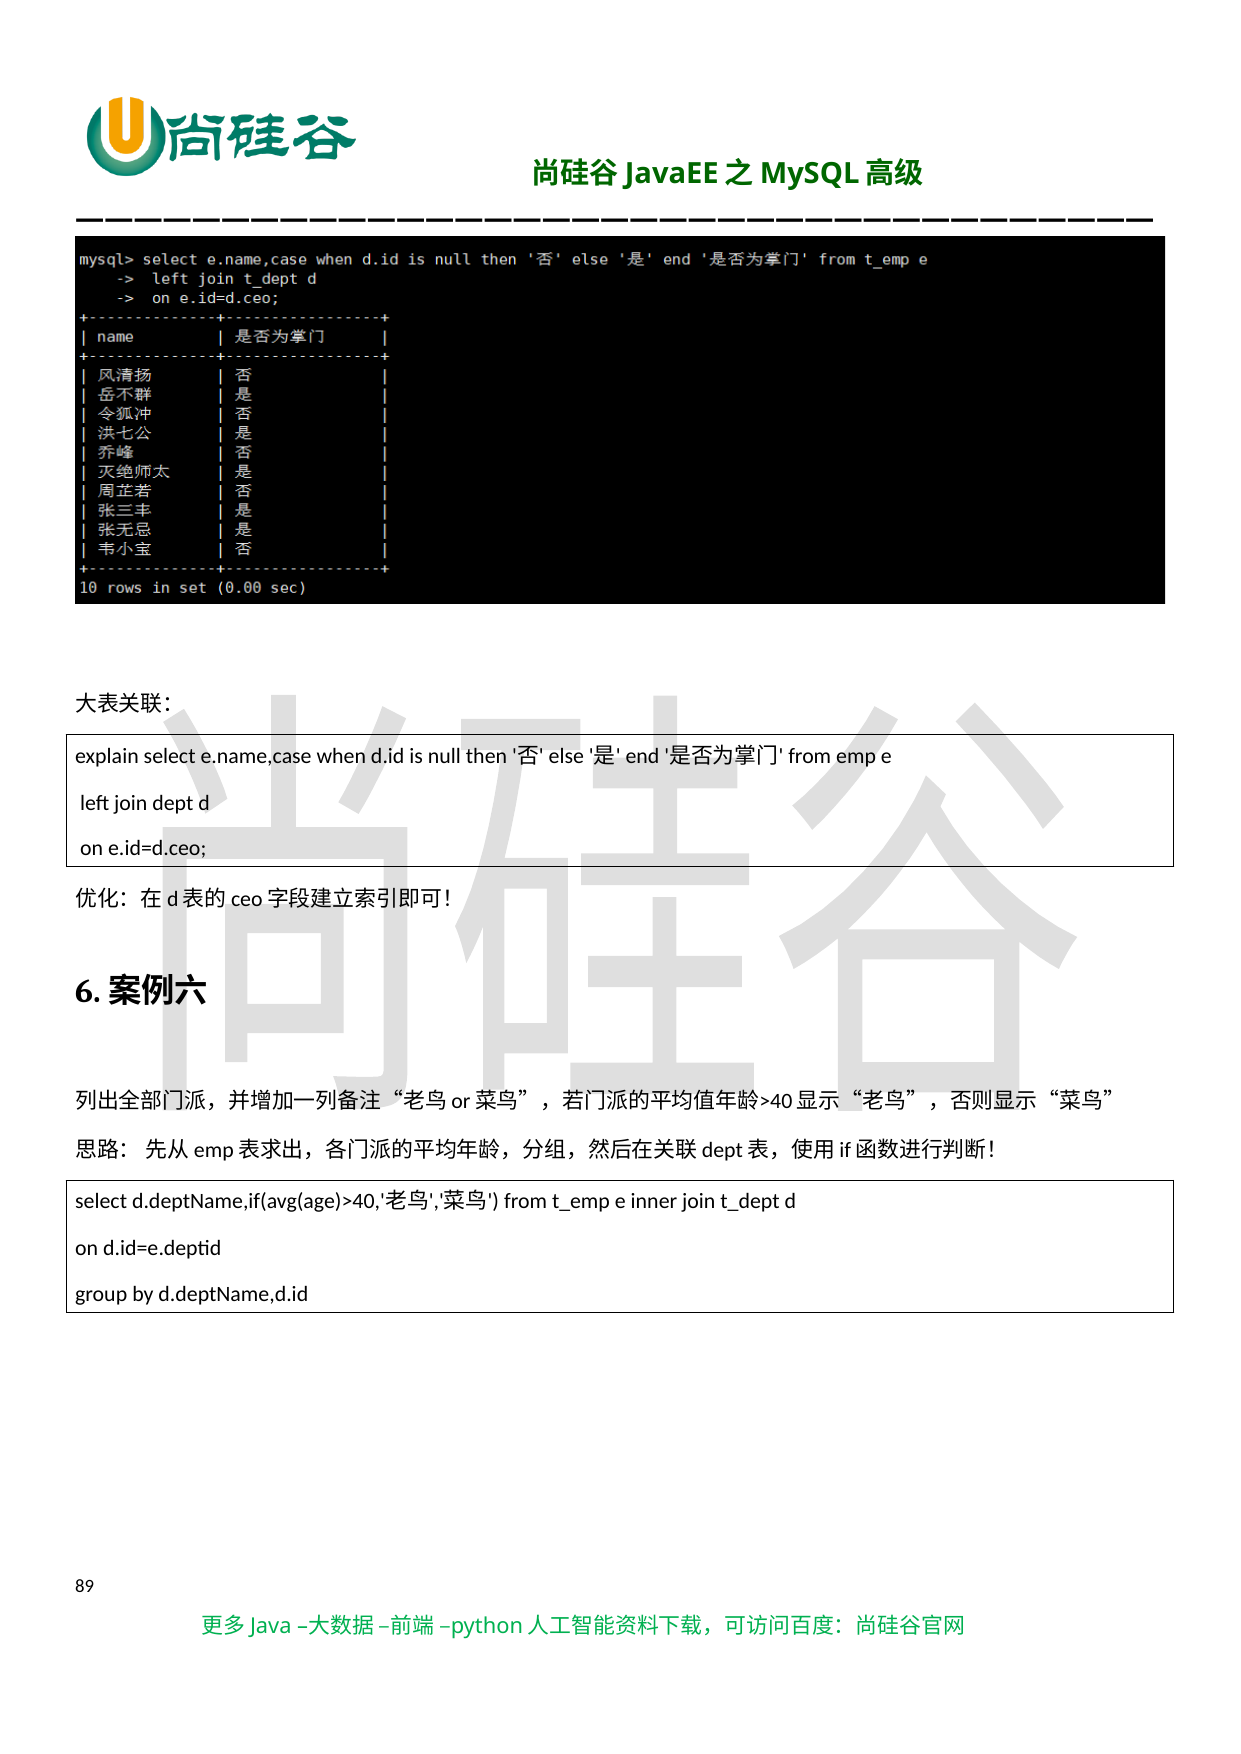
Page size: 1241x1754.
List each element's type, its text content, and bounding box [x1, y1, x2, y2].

picture [75, 236, 1166, 604]
text 大表关联： [75, 686, 1165, 718]
text select d.deptName,if(avg(age)>40,'老鸟','菜鸟') from t_emp e inner join t_dept d [67, 1181, 1173, 1215]
text on e.id=d.ceo; [67, 828, 1173, 866]
subtitle 6. 案例六 [75, 956, 1165, 1021]
text left join dept d [67, 783, 1173, 818]
text 列出全部门派，并增加一列备注“老鸟or菜鸟”，若门派的平均值年龄>40显示“老鸟”，否则显示“菜鸟” [75, 1083, 1165, 1116]
text 思路： 先从emp表求出，各门派的平均年龄，分组，然后在关联dept表，使用if函数进行判断！ [75, 1131, 1165, 1164]
picture [75, 88, 363, 184]
text group by d.deptName,d.id [67, 1274, 1173, 1312]
text explain select e.name,case when d.id is null then '否' else '是' end '是否为掌门' from emp e [67, 735, 1173, 770]
text on d.id=e.deptid [67, 1228, 1173, 1264]
text 优化：在d表的ceo字段建立索引即可！ [75, 881, 1165, 913]
